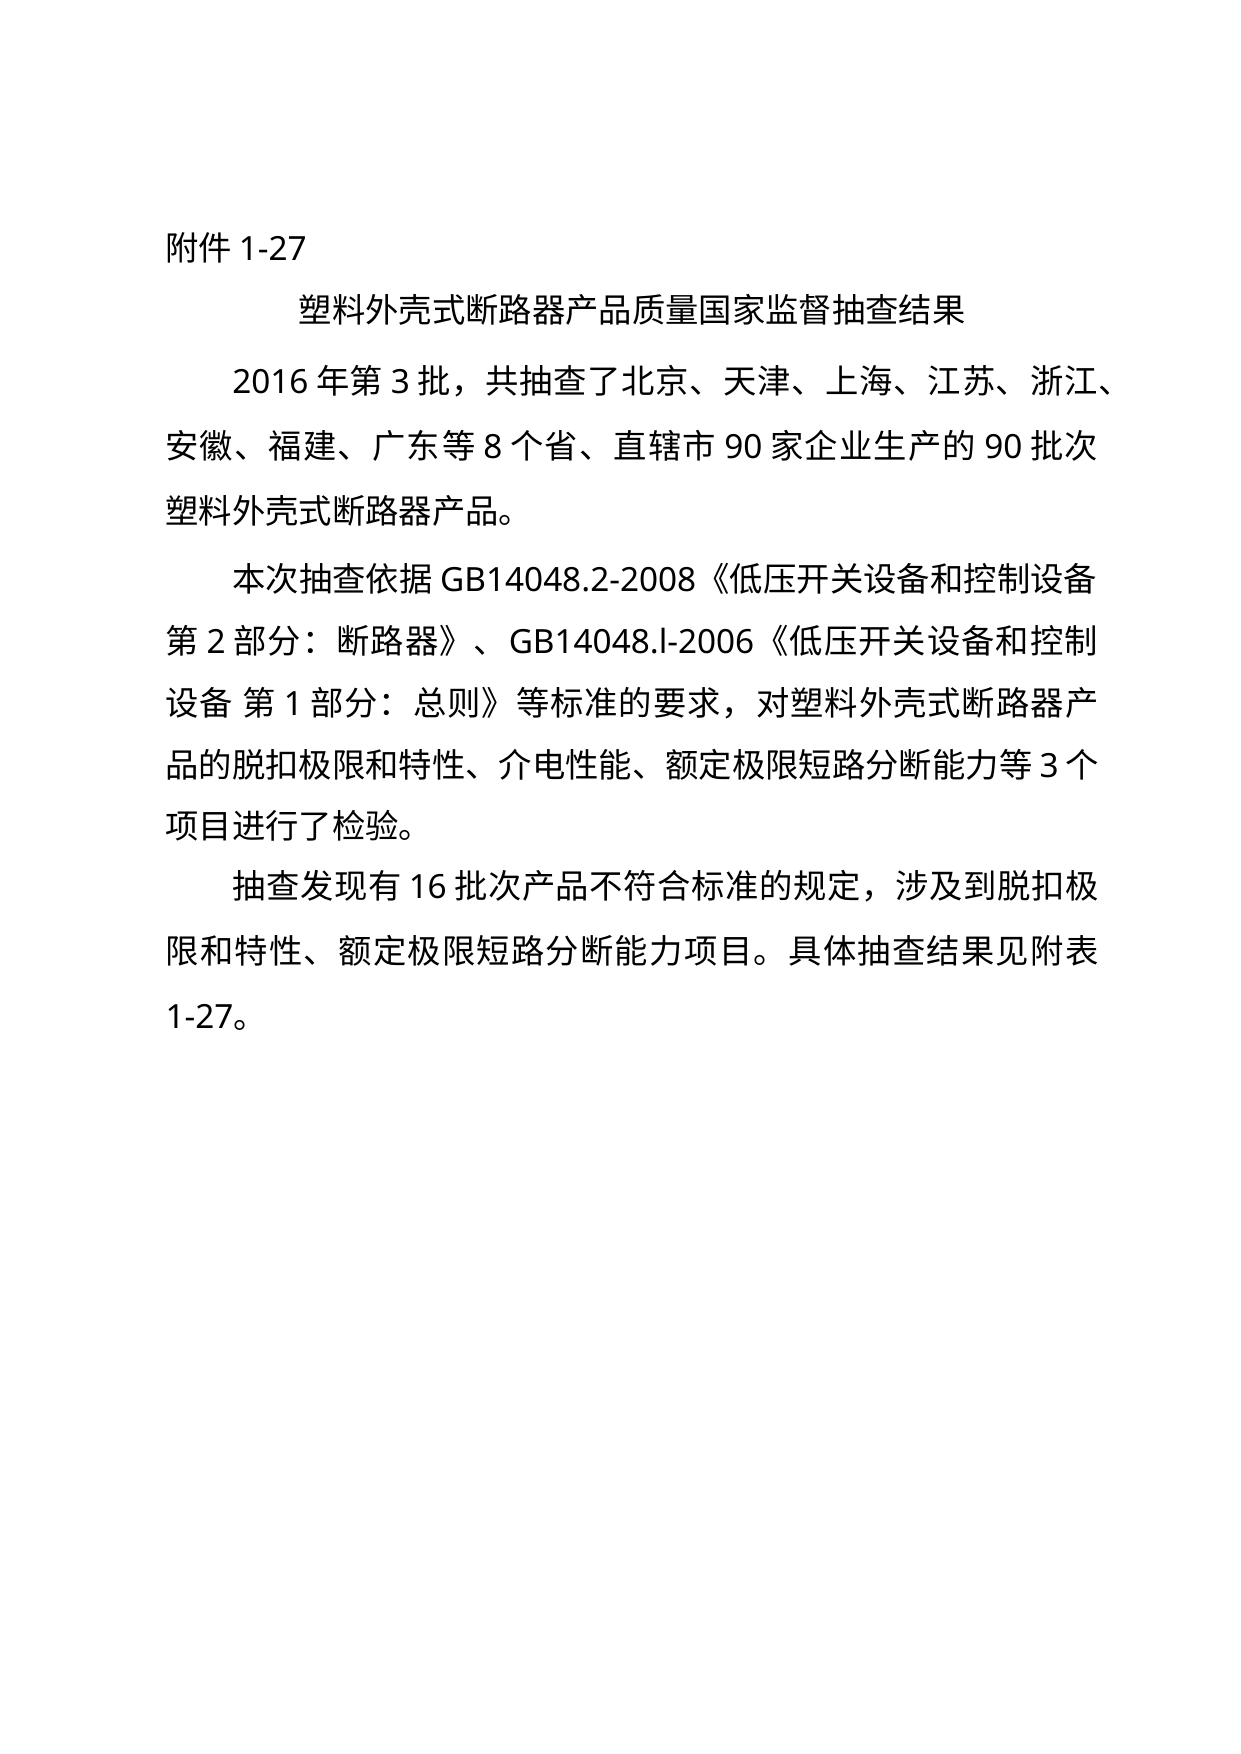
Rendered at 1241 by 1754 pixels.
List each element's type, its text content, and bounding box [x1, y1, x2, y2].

text 附件1-27 [165, 211, 1098, 273]
text 2016年第3批，共抽查了北京、天津、上海、江苏、浙江、安徽、福建、广东等8个省、直辖市90家企业生产的90批次塑料外壳式断路器产品。 [165, 347, 1098, 542]
text 塑料外壳式断路器产品质量国家监督抽查结果 [165, 273, 1098, 334]
text 抽查发现有16批次产品不符合标准的规定，涉及到脱扣极限和特性、额定极限短路分断能力项目。具体抽查结果见附表1-27。 [165, 851, 1098, 1046]
text 本次抽查依据GB14048.2-2008《低压开关设备和控制设备 第2部分：断路器》、GB14048.l-2006《低压开关设备和控制设备 第1部分：总则》等标准的要求，对塑料外壳式断路器产品的脱扣极限和特性、介电性能、额定极限短路分断能力等3个项目进行了检验。 [165, 542, 1098, 851]
